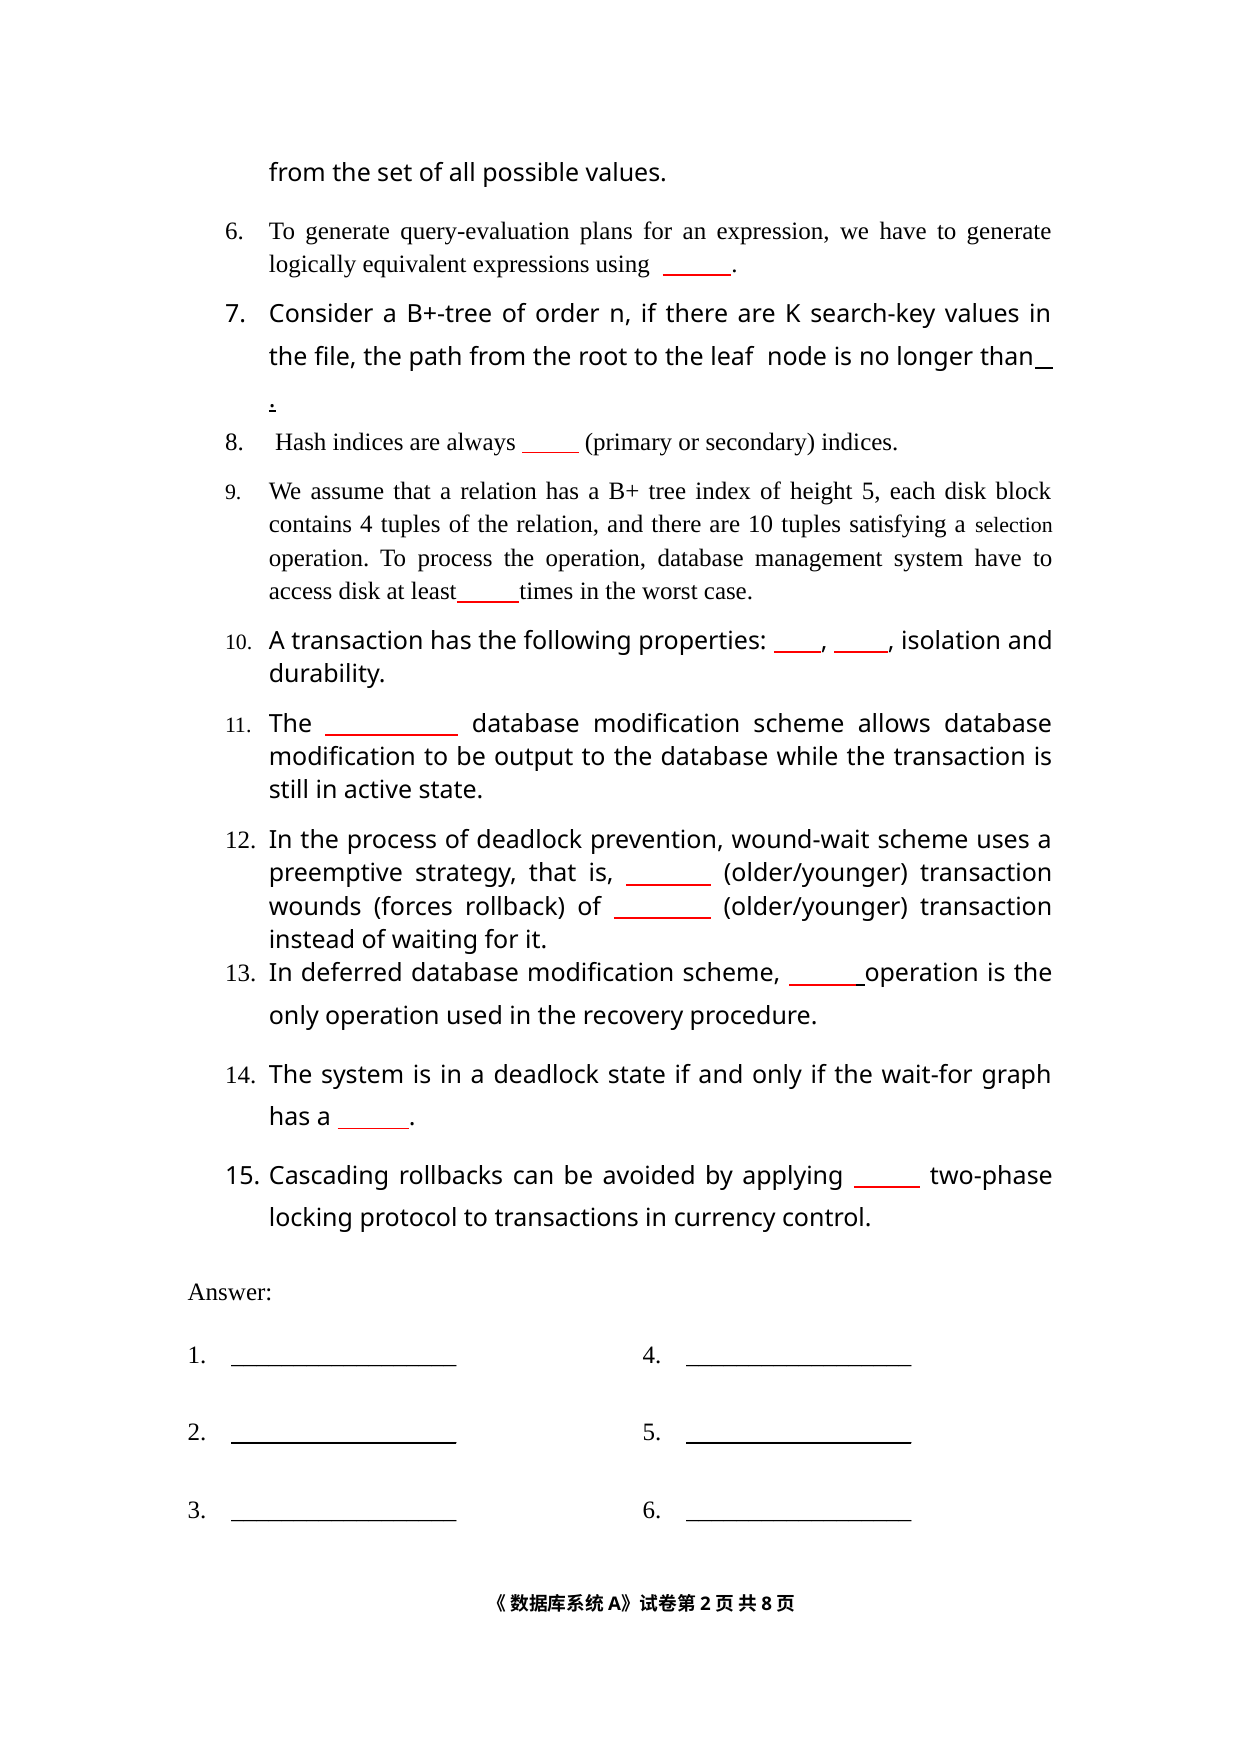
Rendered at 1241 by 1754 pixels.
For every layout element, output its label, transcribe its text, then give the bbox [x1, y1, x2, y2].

list The system is in a deadlock state if and only if the wait-for graph has a . [225, 1056, 1053, 1133]
list In the process of deadlock prevention, wound-wait scheme uses a preemptive strategy, that is, (older/younger) transaction wounds (forces rollback) of (older/younger) transaction instead of waiting for it. [225, 822, 1053, 955]
list A transaction has the following properties: , , isolation and durability. [225, 622, 1053, 689]
list Hash indices are always (primary or secondary) indices. [225, 423, 1053, 457]
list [225, 154, 1053, 188]
list __________________ [187, 1340, 598, 1369]
list Consider a B+-tree of order n, if there are K search-key values in the file, the path from the root to the leaf node is no longer than _ . [225, 296, 1053, 415]
list To generate query-evaluation plans for an expression, we have to generate logically equivalent expressions using . [225, 213, 1053, 279]
list We assume that a relation has a B+ tree index of height 5, each disk block contains 4 tuples of the relation, and there are 10 tuples satisfying a selection operation. To process the operation, database management system have to access disk at least times in the worst case. [225, 473, 1053, 606]
list __________________ [642, 1495, 1053, 1524]
list The database modification scheme allows database modification to be output to the database while the transaction is still in active state. [225, 705, 1053, 805]
list __________________ [642, 1417, 1053, 1446]
list Cascading rollbacks can be avoided by applying two-phase locking protocol to transactions in currency control. [225, 1157, 1053, 1234]
list __________________ [642, 1340, 1053, 1369]
list __________________ [187, 1495, 598, 1524]
list __________________ [187, 1417, 598, 1446]
list In deferred database modification scheme, operation is the only operation used in the recovery procedure. [225, 955, 1053, 1032]
text Answer: [187, 1275, 1053, 1307]
